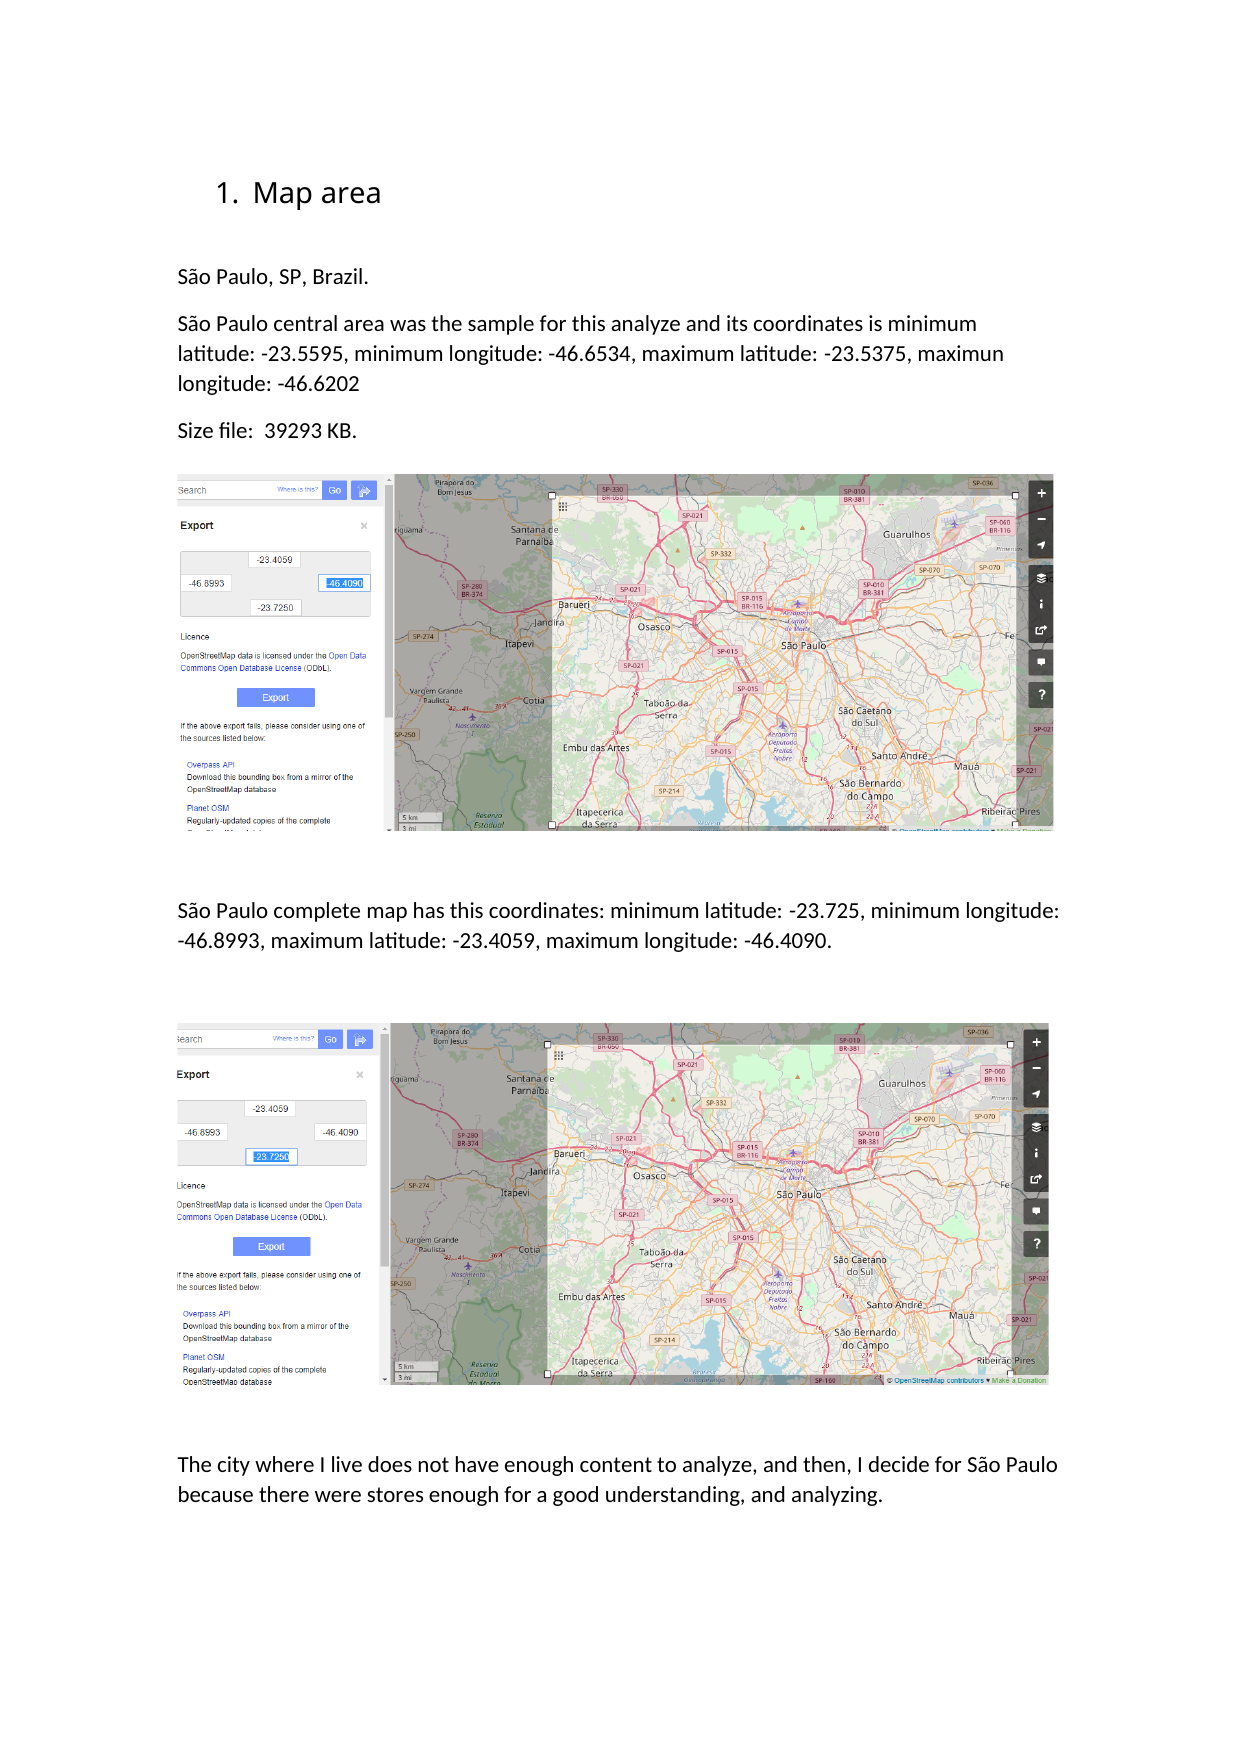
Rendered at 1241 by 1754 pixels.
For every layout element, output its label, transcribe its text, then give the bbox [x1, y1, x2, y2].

subtitle Map area [215, 173, 1063, 212]
text São Paulo central area was the sample for this analyze and its coordinates is minimum latitude: -23.5595, minimum longitude: -46.6534, maximum latitude: -23.5375, maximun longitude: -46.6202 [177, 309, 1063, 398]
text São Paulo complete map has this coordinates: minimum latitude: -23.725, minimum longitude: -46.8993, maximum latitude: -23.4059, maximum longitude: -46.4090. [177, 896, 1063, 954]
picture [177, 1020, 1049, 1385]
text São Paulo, SP, Brazil. [177, 262, 1063, 290]
text The city where I live does not have enough content to analyze, and then, I decide for São Paulo because there were stores enough for a good understanding, and analyzing. [177, 1450, 1063, 1508]
picture [177, 472, 1054, 831]
text Size file: 39293 KB. [177, 416, 1063, 444]
